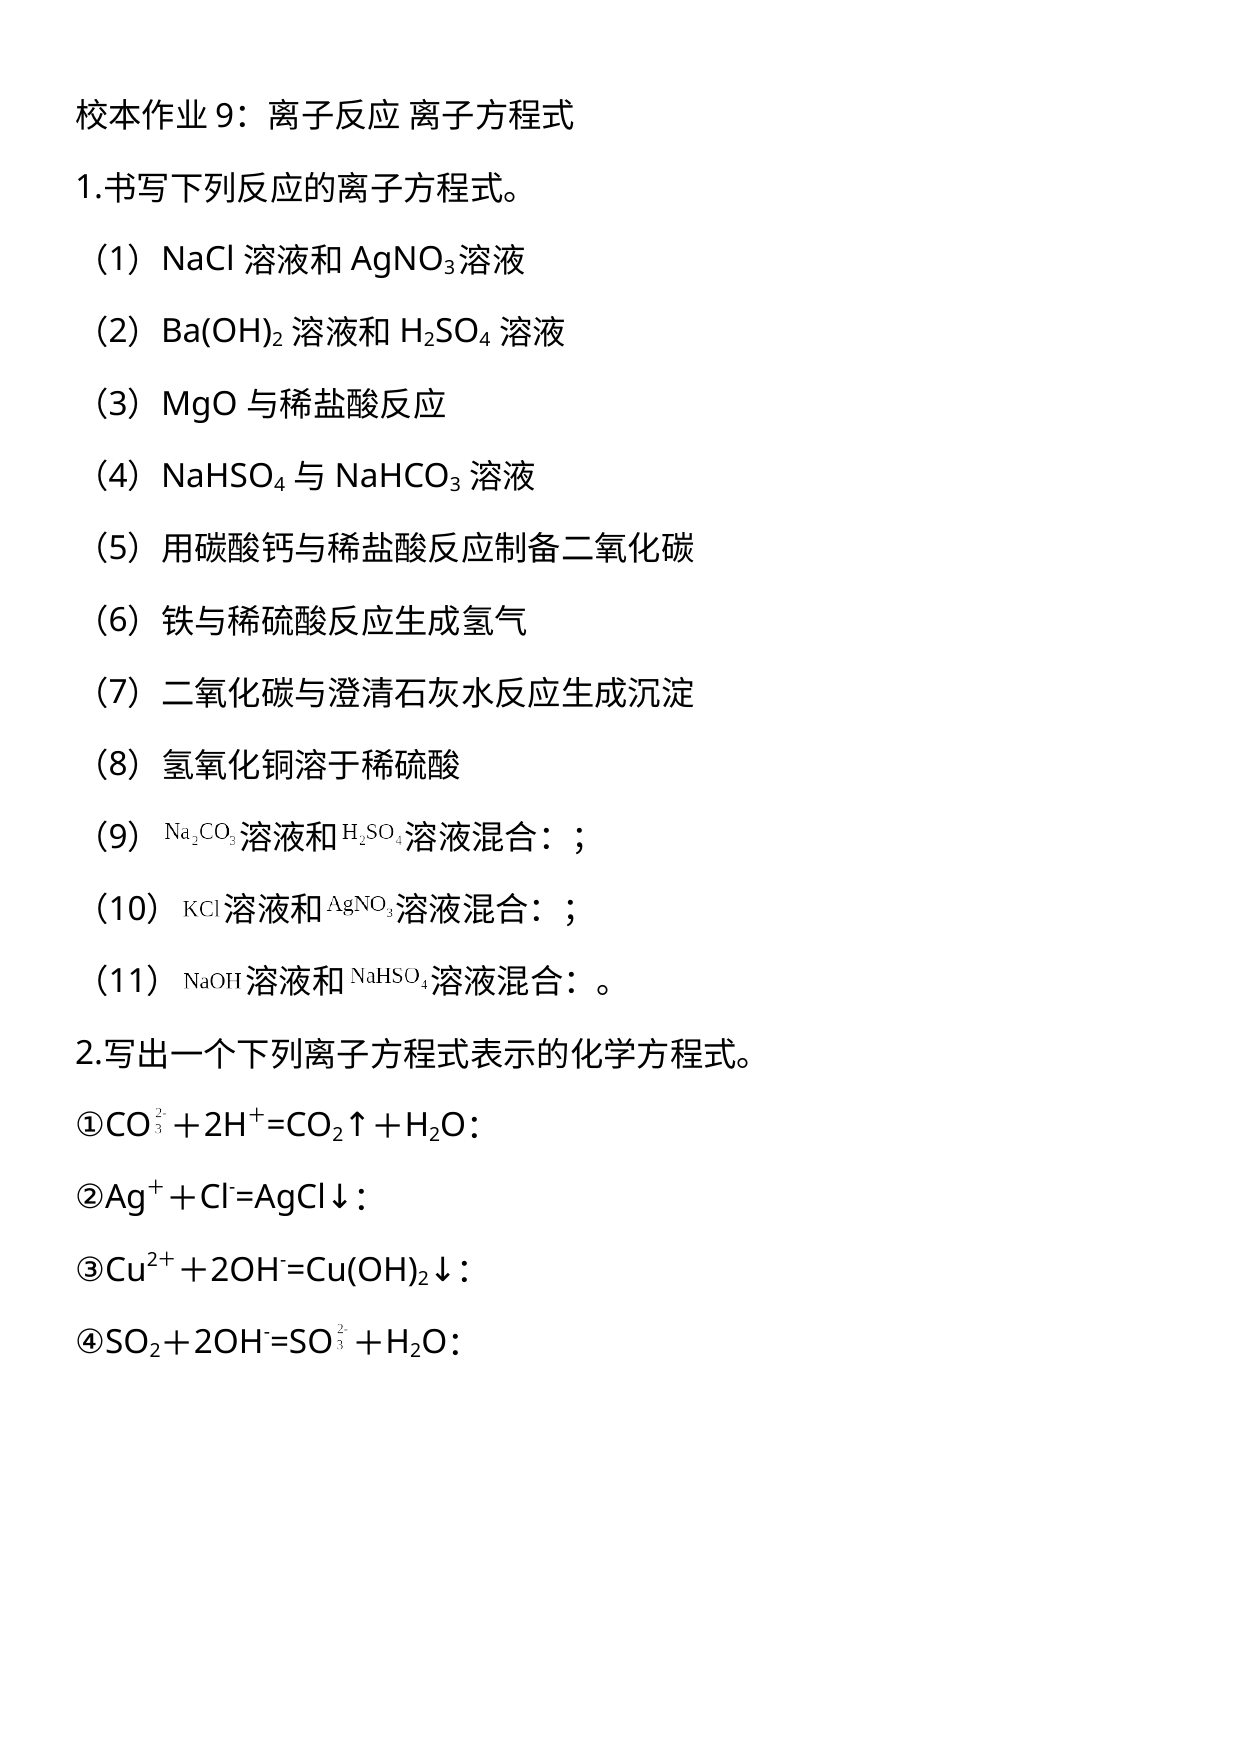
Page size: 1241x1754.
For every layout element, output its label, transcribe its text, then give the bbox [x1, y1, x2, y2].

text （2）Ba(OH)2 溶液和 H2SO4 溶液 [75, 297, 1165, 362]
text （9）溶液和溶液混合：； [75, 803, 1165, 868]
text （5）用碳酸钙与稀盐酸反应制备二氧化碳 [75, 514, 1165, 579]
text 1.书写下列反应的离子方程式。 [75, 153, 1165, 218]
text （1）NaCl 溶液和 AgNO3溶液 [75, 225, 1165, 290]
text ①CO＋2H＋=CO2↑＋H2O： [75, 1091, 1165, 1156]
text 校本作业9：离子反应 离子方程式 [75, 81, 1165, 146]
text ④SO2＋2OH-=SO＋H2O： [75, 1308, 1165, 1373]
text （7）二氧化碳与澄清石灰水反应生成沉淀 [75, 658, 1165, 723]
text （4）NaHSO4 与 NaHCO3 溶液 [75, 442, 1165, 507]
text （11）溶液和溶液混合：。 [75, 947, 1165, 1012]
text 2.写出一个下列离子方程式表示的化学方程式。 [75, 1019, 1165, 1084]
text （3）MgO 与稀盐酸反应 [75, 369, 1165, 434]
text （10）溶液和溶液混合：； [75, 875, 1165, 940]
text ③Cu2＋＋2OH-=Cu(OH)2↓： [75, 1236, 1165, 1301]
text （6）铁与稀硫酸反应生成氢气 [75, 586, 1165, 651]
text （8）氢氧化铜溶于稀硫酸 [75, 730, 1165, 795]
text ②Ag＋＋Cl-=AgCl↓： [75, 1163, 1165, 1228]
